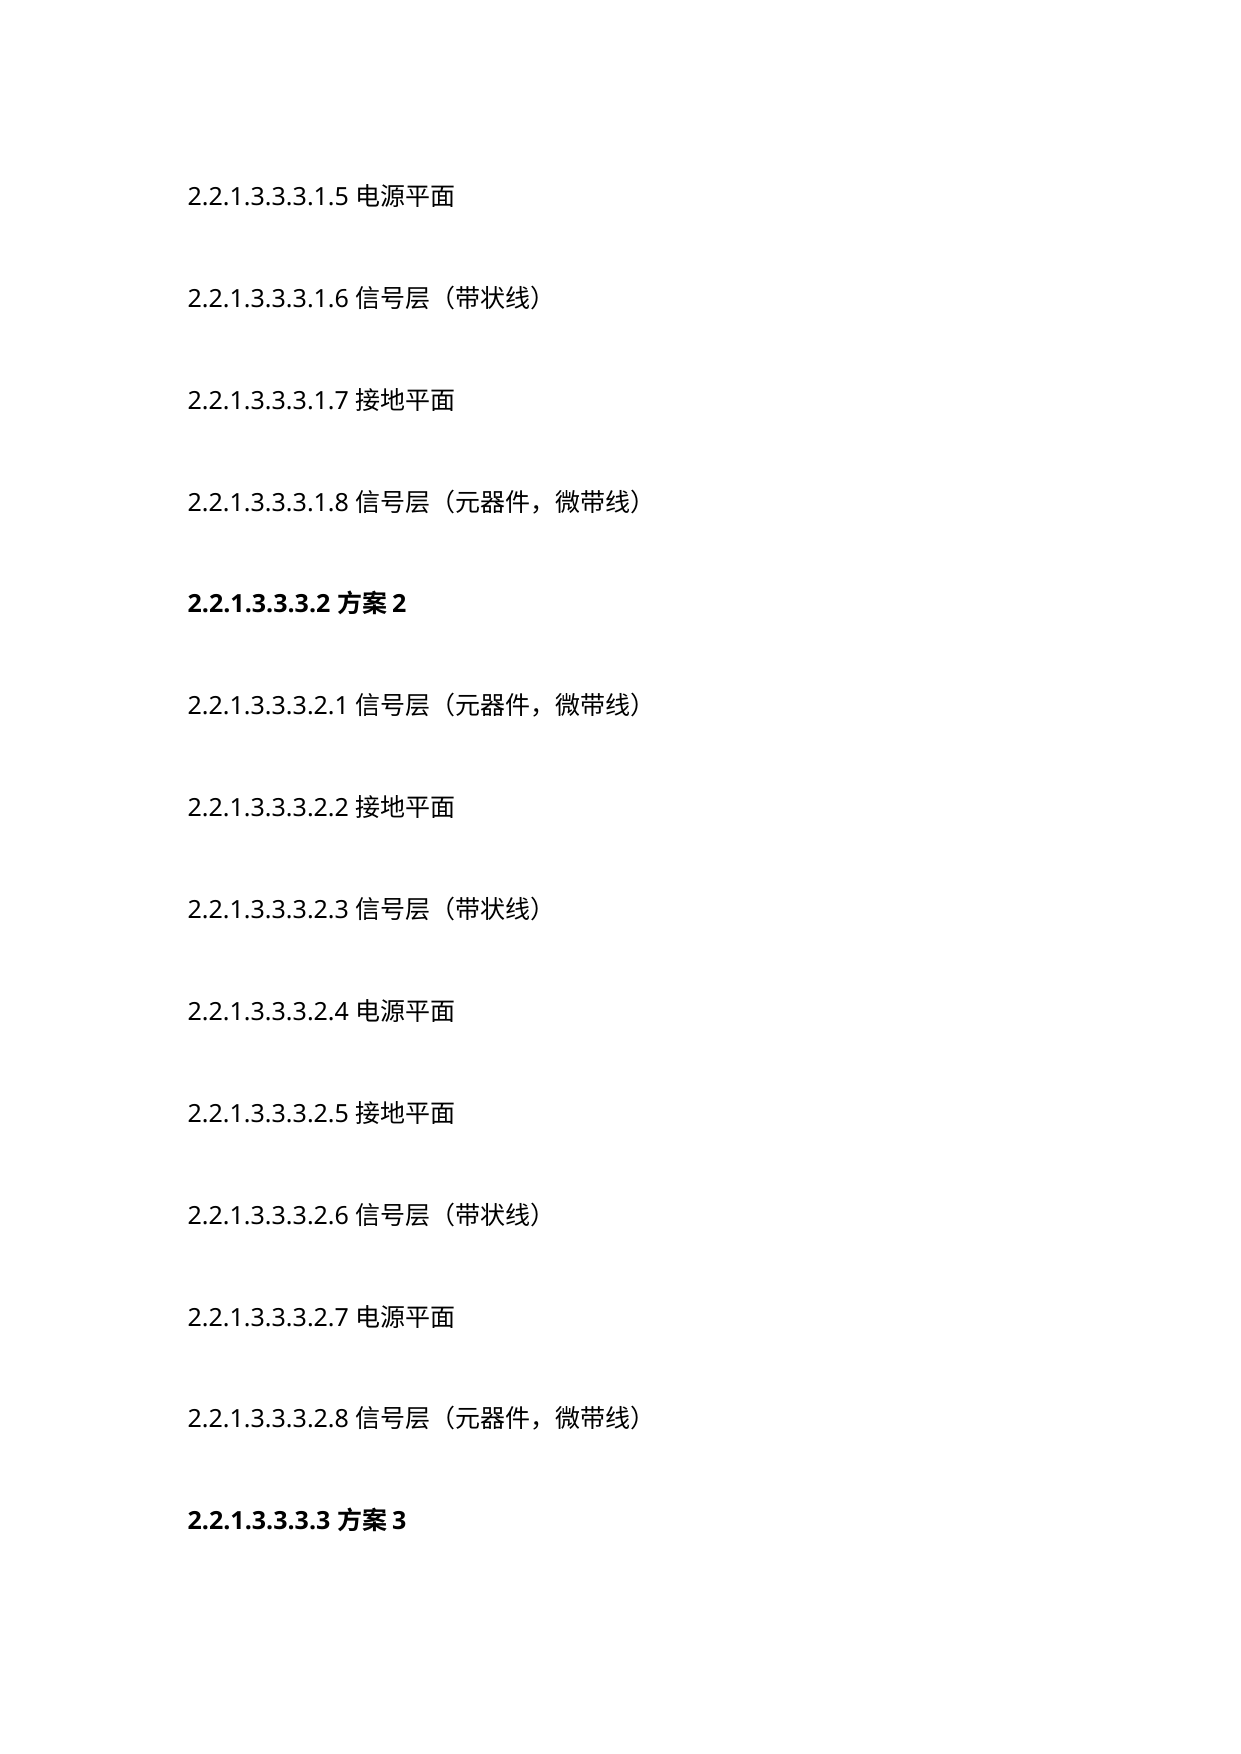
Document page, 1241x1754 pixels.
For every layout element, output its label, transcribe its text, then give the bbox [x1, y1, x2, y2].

subtitle 2.2.1.3.3.3.2.4 电源平面 [187, 977, 1053, 1042]
subtitle 2.2.1.3.3.3.3 方案3 [187, 1486, 1053, 1551]
subtitle 2.2.1.3.3.3.1.6 信号层（带状线） [187, 264, 1053, 329]
subtitle 2.2.1.3.3.3.2 方案2 [187, 569, 1053, 634]
subtitle 2.2.1.3.3.3.2.8 信号层（元器件，微带线） [187, 1384, 1053, 1449]
subtitle 2.2.1.3.3.3.2.5 接地平面 [187, 1079, 1053, 1144]
subtitle 2.2.1.3.3.3.1.8 信号层（元器件，微带线） [187, 468, 1053, 533]
subtitle 2.2.1.3.3.3.1.5 电源平面 [187, 162, 1053, 227]
subtitle 2.2.1.3.3.3.2.1 信号层（元器件，微带线） [187, 671, 1053, 736]
subtitle 2.2.1.3.3.3.2.2 接地平面 [187, 773, 1053, 838]
subtitle 2.2.1.3.3.3.2.7 电源平面 [187, 1283, 1053, 1348]
subtitle 2.2.1.3.3.3.1.7 接地平面 [187, 366, 1053, 431]
subtitle 2.2.1.3.3.3.2.3 信号层（带状线） [187, 875, 1053, 940]
subtitle 2.2.1.3.3.3.2.6 信号层（带状线） [187, 1181, 1053, 1246]
